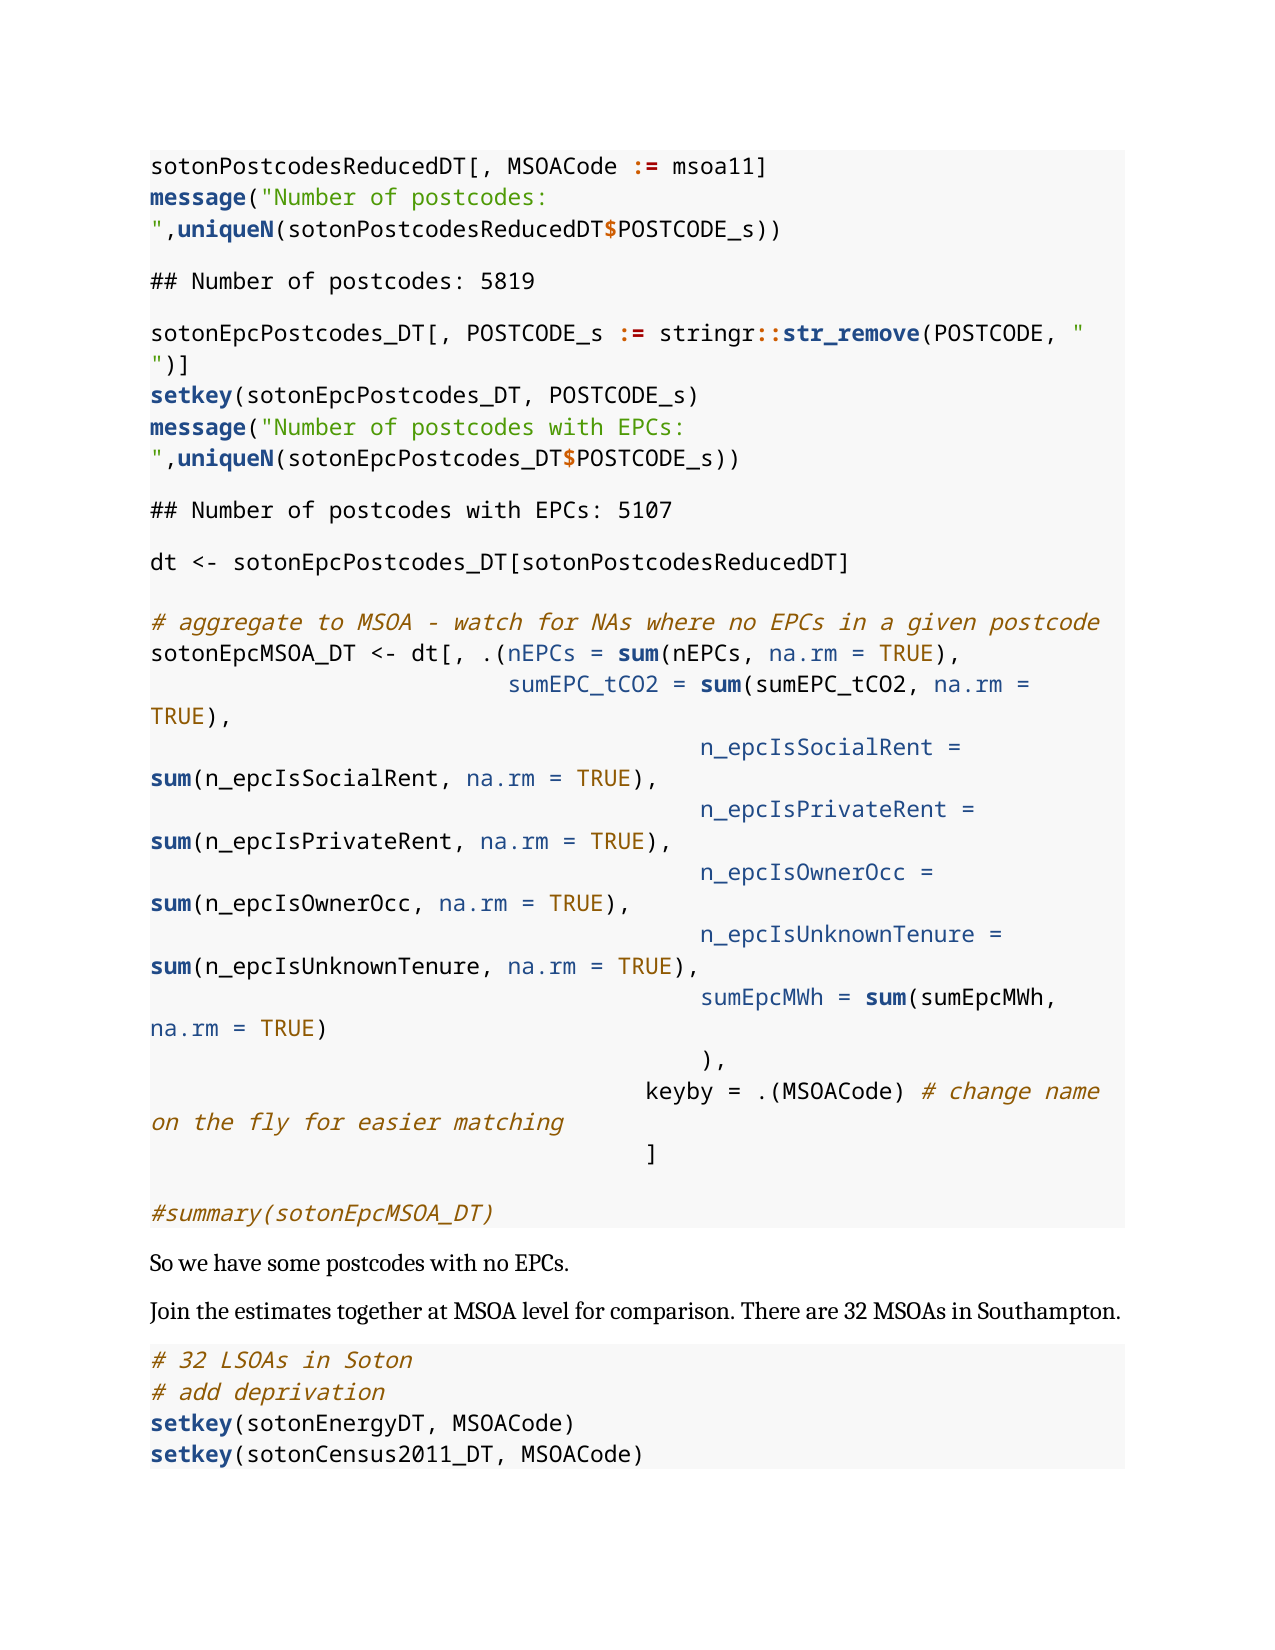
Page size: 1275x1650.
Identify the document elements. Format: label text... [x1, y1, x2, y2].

text ## Number of postcodes: 5819 [150, 264, 1125, 296]
text ## Number of postcodes with EPCs: 5107 [150, 494, 1125, 525]
text Join the estimates together at MSOA level for comparison. There are 32 MSOAs in Southampton. [150, 1297, 1125, 1325]
text sotonEpcPostcodes_DT[, POSTCODE_s := stringr::str_remove(POSTCODE, " ")] setkey(sotonEpcPostcodes_DT, POSTCODE_s) message("Number of postcodes with EPCs: ",uniqueN(sotonEpcPostcodes_DT$POSTCODE_s)) [191, 317, 1125, 473]
text dt <- sotonEpcPostcodes_DT[sotonPostcodesReducedDT] # aggregate to MSOA - watch for NAs where no EPCs in a given postcode sotonEpcMSOA_DT <- dt[, .(nEPCs = sum(nEPCs, na.rm = TRUE), sumEPC_tCO2 = sum(sumEPC_tCO2, na.rm = TRUE), n_epcIsSocialRent = sum(n_epcIsSocialRent, na.rm = TRUE), n_epcIsPrivateRent = sum(n_epcIsPrivateRent, na.rm = TRUE), n_epcIsOwnerOcc = sum(n_epcIsOwnerOcc, na.rm = TRUE), n_epcIsUnknownTenure = sum(n_epcIsUnknownTenure, na.rm = TRUE), sumEpcMWh = sum(sumEpcMWh, na.rm = TRUE) ), keyby = .(MSOACode) # change name on the fly for easier matching ] #summary(sotonEpcMSOA_DT) [150, 546, 1125, 1228]
text So we have some postcodes with no EPCs. [150, 1249, 1125, 1278]
